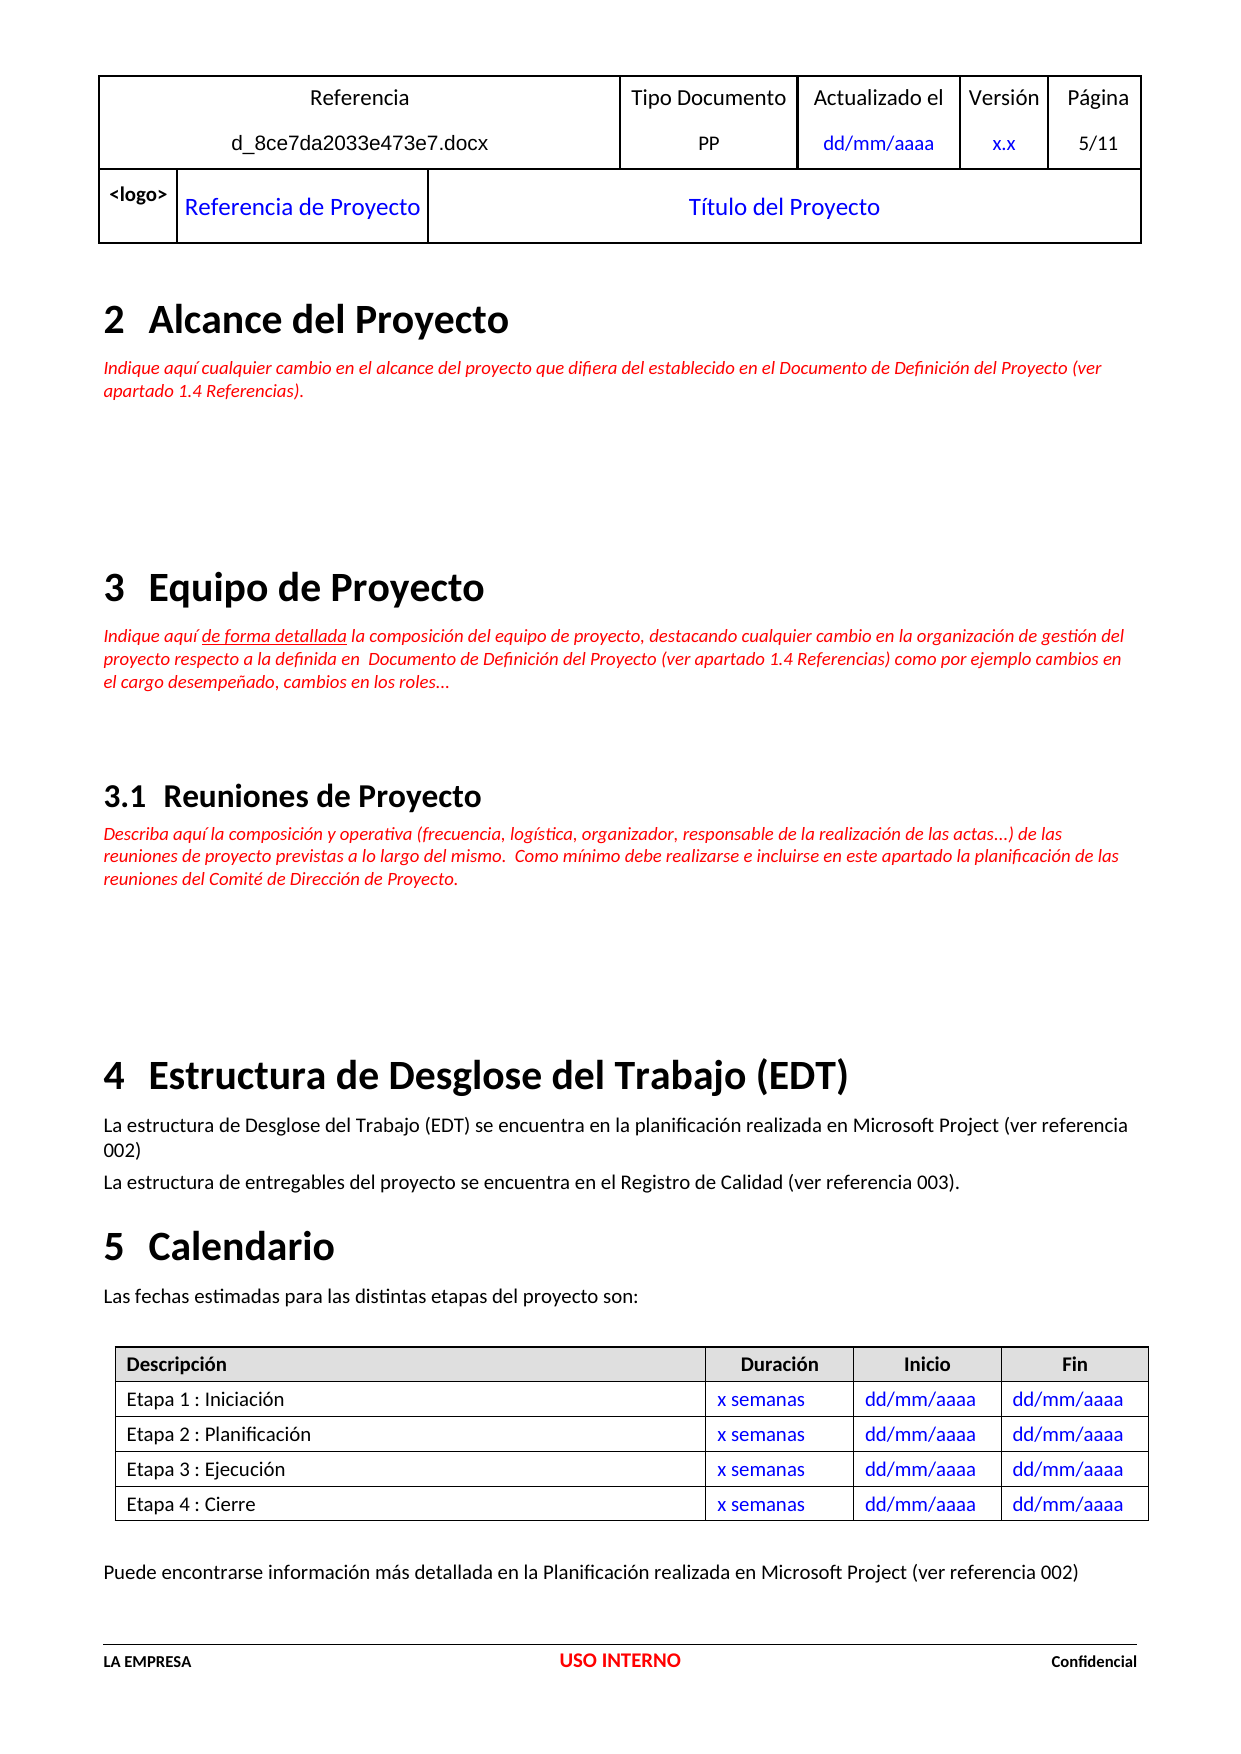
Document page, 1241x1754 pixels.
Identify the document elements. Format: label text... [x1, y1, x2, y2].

table_cell dd/mm/aaaa [1002, 1382, 1148, 1416]
table_cell dd/mm/aaaa [854, 1452, 1001, 1486]
text La estructura de Desglose del Trabajo (EDT) se encuentra en la planificación realizada en Microsoft Project (ver referencia 002) [103, 1112, 1137, 1163]
table_cell Etapa 2 : Planificación [116, 1417, 705, 1451]
table_cell dd/mm/aaaa [1002, 1487, 1148, 1520]
table_header Fin [1002, 1348, 1148, 1381]
subtitle Estructura de Desglose del Trabajo (EDT) [103, 1049, 1137, 1100]
subtitle Equipo de Proyecto [103, 561, 1137, 611]
subtitle Reuniones de Proyecto [103, 775, 1137, 816]
table_cell dd/mm/aaaa [854, 1382, 1001, 1416]
table_cell x semanas [706, 1382, 853, 1416]
text La estructura de entregables del proyecto se encuentra en el Registro de Calidad (ver referencia 003). [103, 1169, 1137, 1195]
table_cell Etapa 3 : Ejecución [116, 1452, 705, 1486]
table_cell x semanas [706, 1487, 853, 1520]
text Indique aquí de forma detallada la composición del equipo de proyecto, destacando cualquier cambio en la organización de gestión del proyecto respecto a la definida en Documento de Definición del Proyecto (ver apartado 1.4 Referencias) como por ejemplo cambios en el cargo desempeñado, cambios en los roles... [103, 624, 1137, 693]
table_cell dd/mm/aaaa [854, 1417, 1001, 1451]
table_header Duración [706, 1348, 853, 1381]
subtitle Alcance del Proyecto [103, 293, 1137, 344]
table_cell Etapa 4 : Cierre [116, 1487, 705, 1520]
table_cell x semanas [706, 1452, 853, 1486]
subtitle Calendario [103, 1220, 1137, 1271]
table_header Descripción [116, 1348, 705, 1381]
table_cell dd/mm/aaaa [1002, 1452, 1148, 1486]
text Describa aquí la composición y operativa (frecuencia, logística, organizador, responsable de la realización de las actas...) de las reuniones de proyecto previstas a lo largo del mismo. Como mínimo debe realizarse e incluirse en este apartado la planificación de las reuniones del Comité de Dirección de Proyecto. [103, 822, 1137, 891]
text Las fechas estimadas para las distintas etapas del proyecto son: [103, 1283, 1137, 1308]
table_cell dd/mm/aaaa [854, 1487, 1001, 1520]
table_cell Etapa 1 : Iniciación [116, 1382, 705, 1416]
text Indique aquí cualquier cambio en el alcance del proyecto que difiera del establecido en el Documento de Definición del Proyecto (ver apartado 1.4 Referencias). [103, 356, 1137, 402]
table_header Inicio [854, 1348, 1001, 1381]
table_cell x semanas [706, 1417, 853, 1451]
text Puede encontrarse información más detallada en la Planificación realizada en Microsoft Project (ver referencia 002) [103, 1559, 1137, 1585]
table_cell dd/mm/aaaa [1002, 1417, 1148, 1451]
